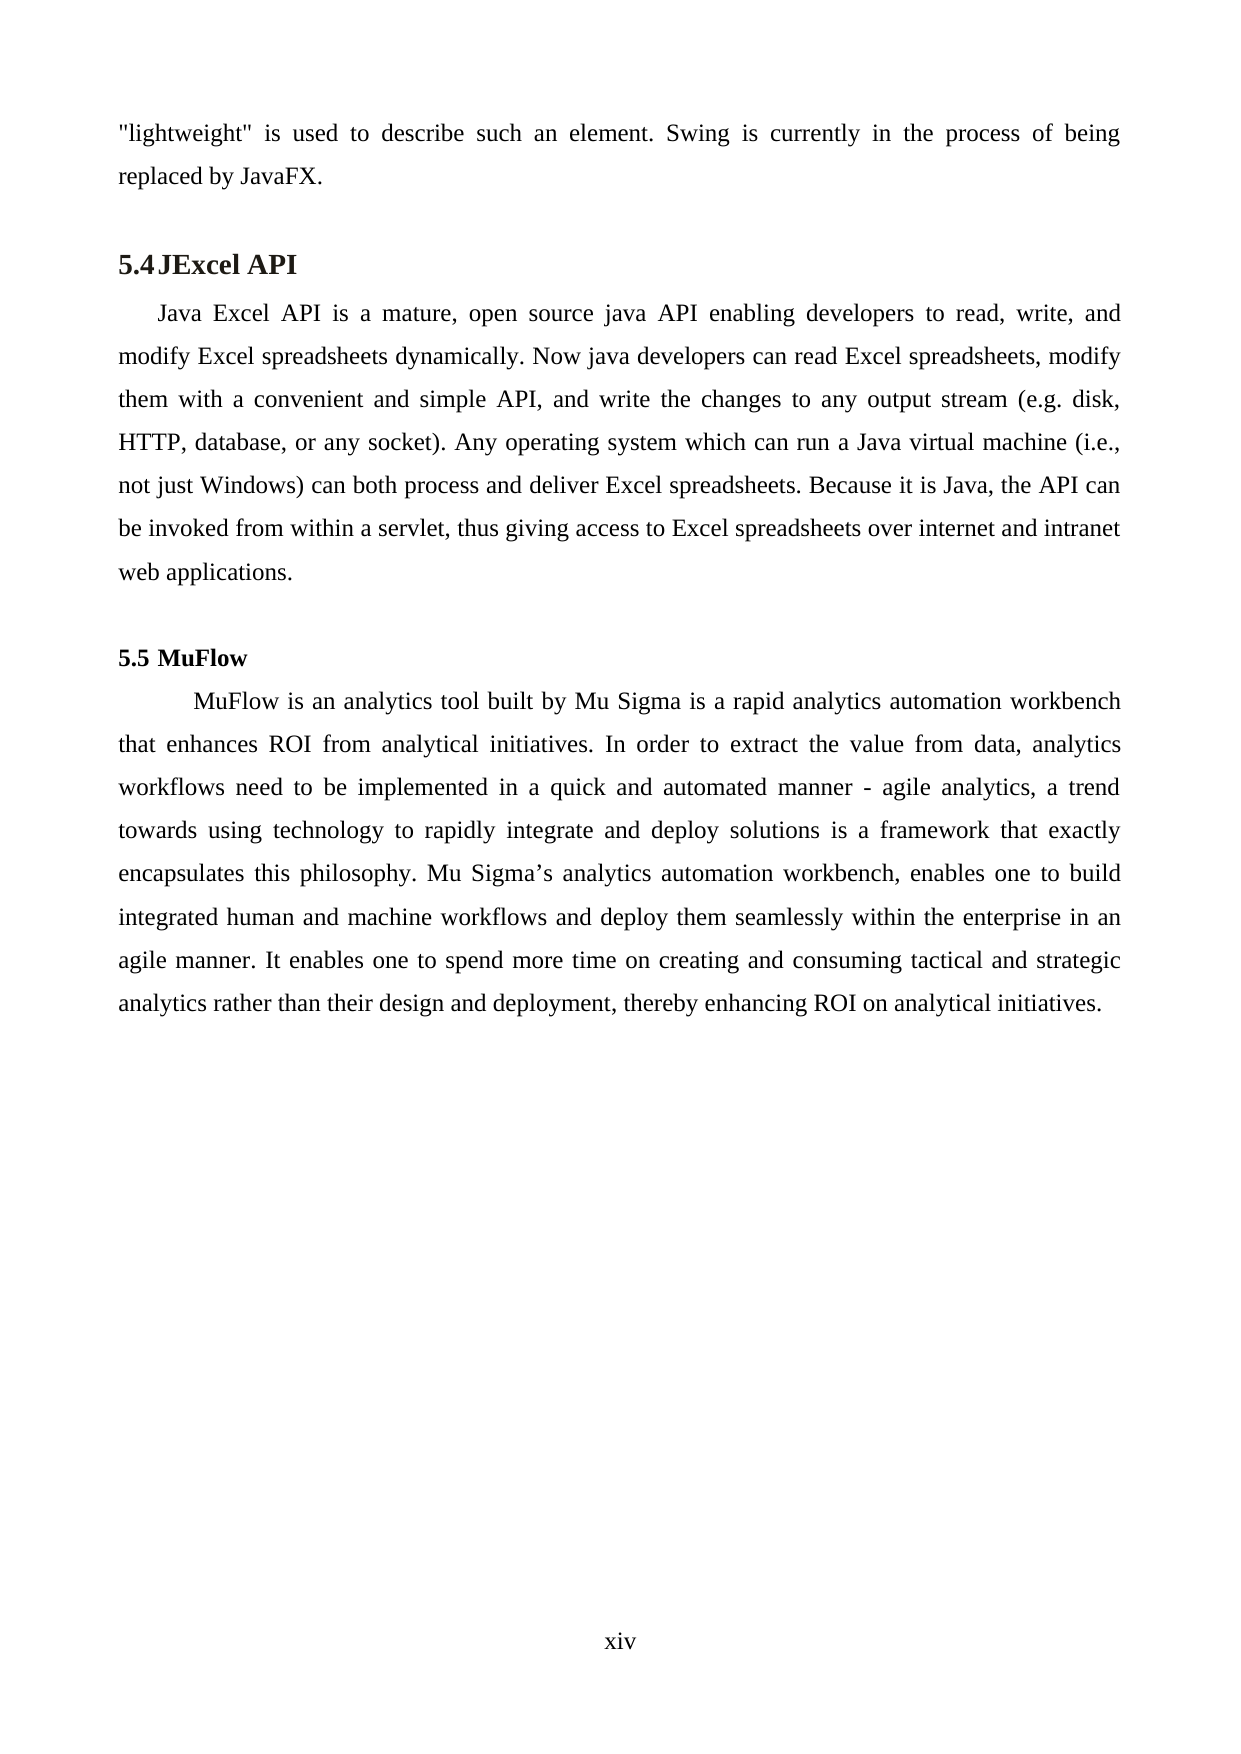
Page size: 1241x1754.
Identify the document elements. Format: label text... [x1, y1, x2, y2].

list MuFlow [118, 643, 1122, 672]
text MuFlow is an analytics tool built by Mu Sigma is a rapid analytics automation workbench that enhances ROI from analytical initiatives. In order to extract the value from data, analytics workflows need to be implemented in a quick and automated manner - agile analytics, a trend towards using technology to rapidly integrate and deploy solutions is a framework that exactly encapsulates this philosophy. Mu Sigma’s analytics automation workbench, enables one to build integrated human and machine workflows and deploy them seamlessly within the enterprise in an agile manner. It enables one to spend more time on creating and consuming tactical and strategic analytics rather than their design and deployment, thereby enhancing ROI on analytical initiatives. [118, 686, 1122, 1017]
list JExcel API [118, 247, 1122, 281]
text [118, 118, 1122, 190]
text Java Excel API is a mature, open source java API enabling developers to read, write, and modify Excel spreadsheets dynamically. Now java developers can read Excel spreadsheets, modify them with a convenient and simple API, and write the changes to any output stream (e.g. disk, HTTP, database, or any socket). Any operating system which can run a Java virtual machine (i.e., not just Windows) can both process and deliver Excel spreadsheets. Because it is Java, the API can be invoked from within a servlet, thus giving access to Excel spreadsheets over internet and intranet web applications. [118, 298, 1122, 585]
